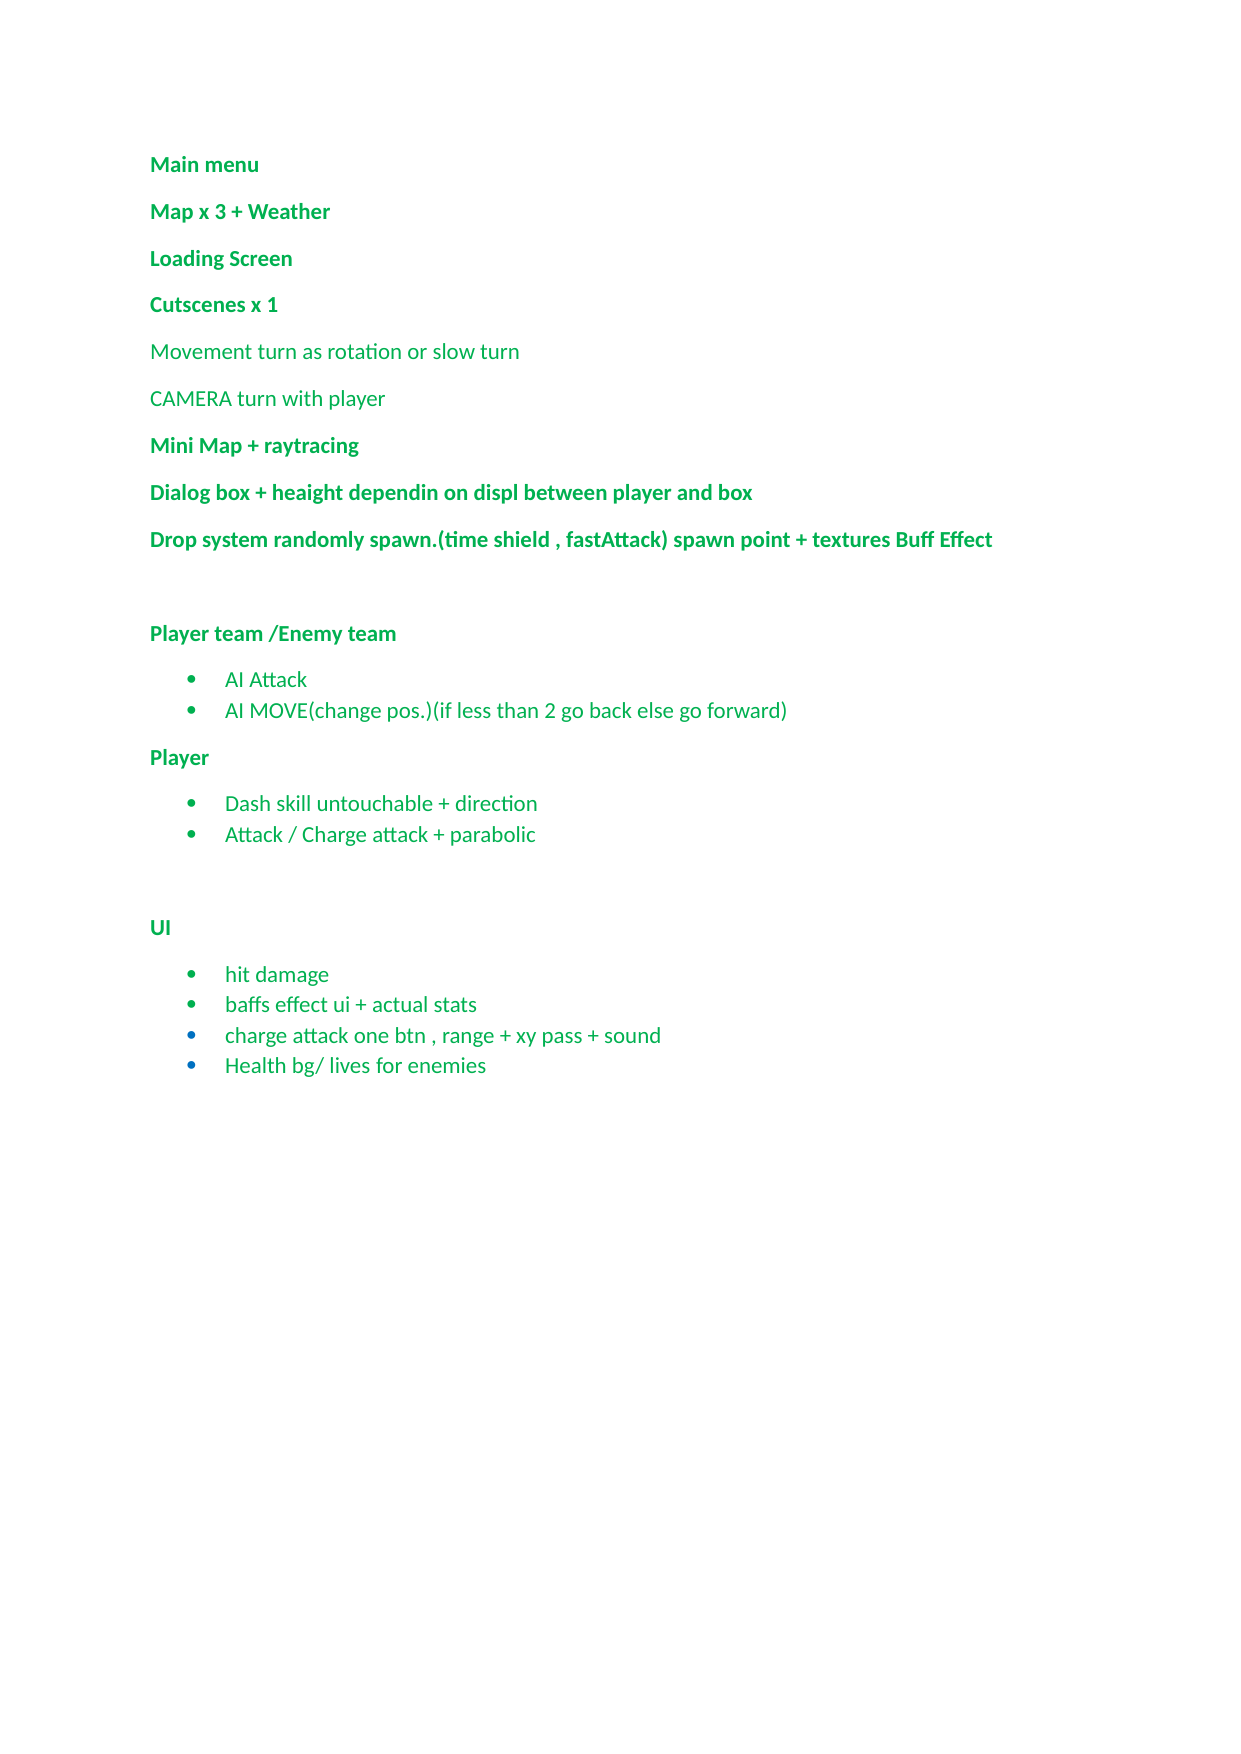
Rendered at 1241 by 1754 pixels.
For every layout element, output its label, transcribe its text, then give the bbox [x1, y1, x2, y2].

text Drop system randomly spawn.(time shield , fastAttack) spawn point + textures Buff Effect [150, 525, 1090, 553]
text Loading Screen [150, 244, 1090, 272]
list Attack / Charge attack + parabolic [187, 820, 1090, 848]
text Movement turn as rotation or slow turn [150, 337, 1090, 366]
list charge attack one btn , range + xy pass + sound [187, 1021, 1090, 1049]
list hit damage [187, 960, 1090, 988]
text Dialog box + heaight dependin on displ between player and box [150, 478, 1090, 506]
list Health bg/ lives for enemies [187, 1051, 1090, 1079]
text Main menu [150, 150, 1090, 178]
text Player team /Enemy team [150, 619, 1090, 647]
text Cutscenes x 1 [150, 291, 1090, 319]
text CAMERA turn with player [150, 384, 1090, 412]
text Player [150, 743, 1090, 771]
text UI [150, 913, 1090, 942]
text Map x 3 + Weather [150, 197, 1090, 225]
list Dash skill untouchable + direction [187, 789, 1090, 818]
list baffs effect ui + actual stats [187, 991, 1090, 1019]
list AI Attack [187, 666, 1090, 694]
list AI MOVE(change pos.)(if less than 2 go back else go forward) [187, 696, 1090, 724]
text Mini Map + raytracing [150, 431, 1090, 459]
